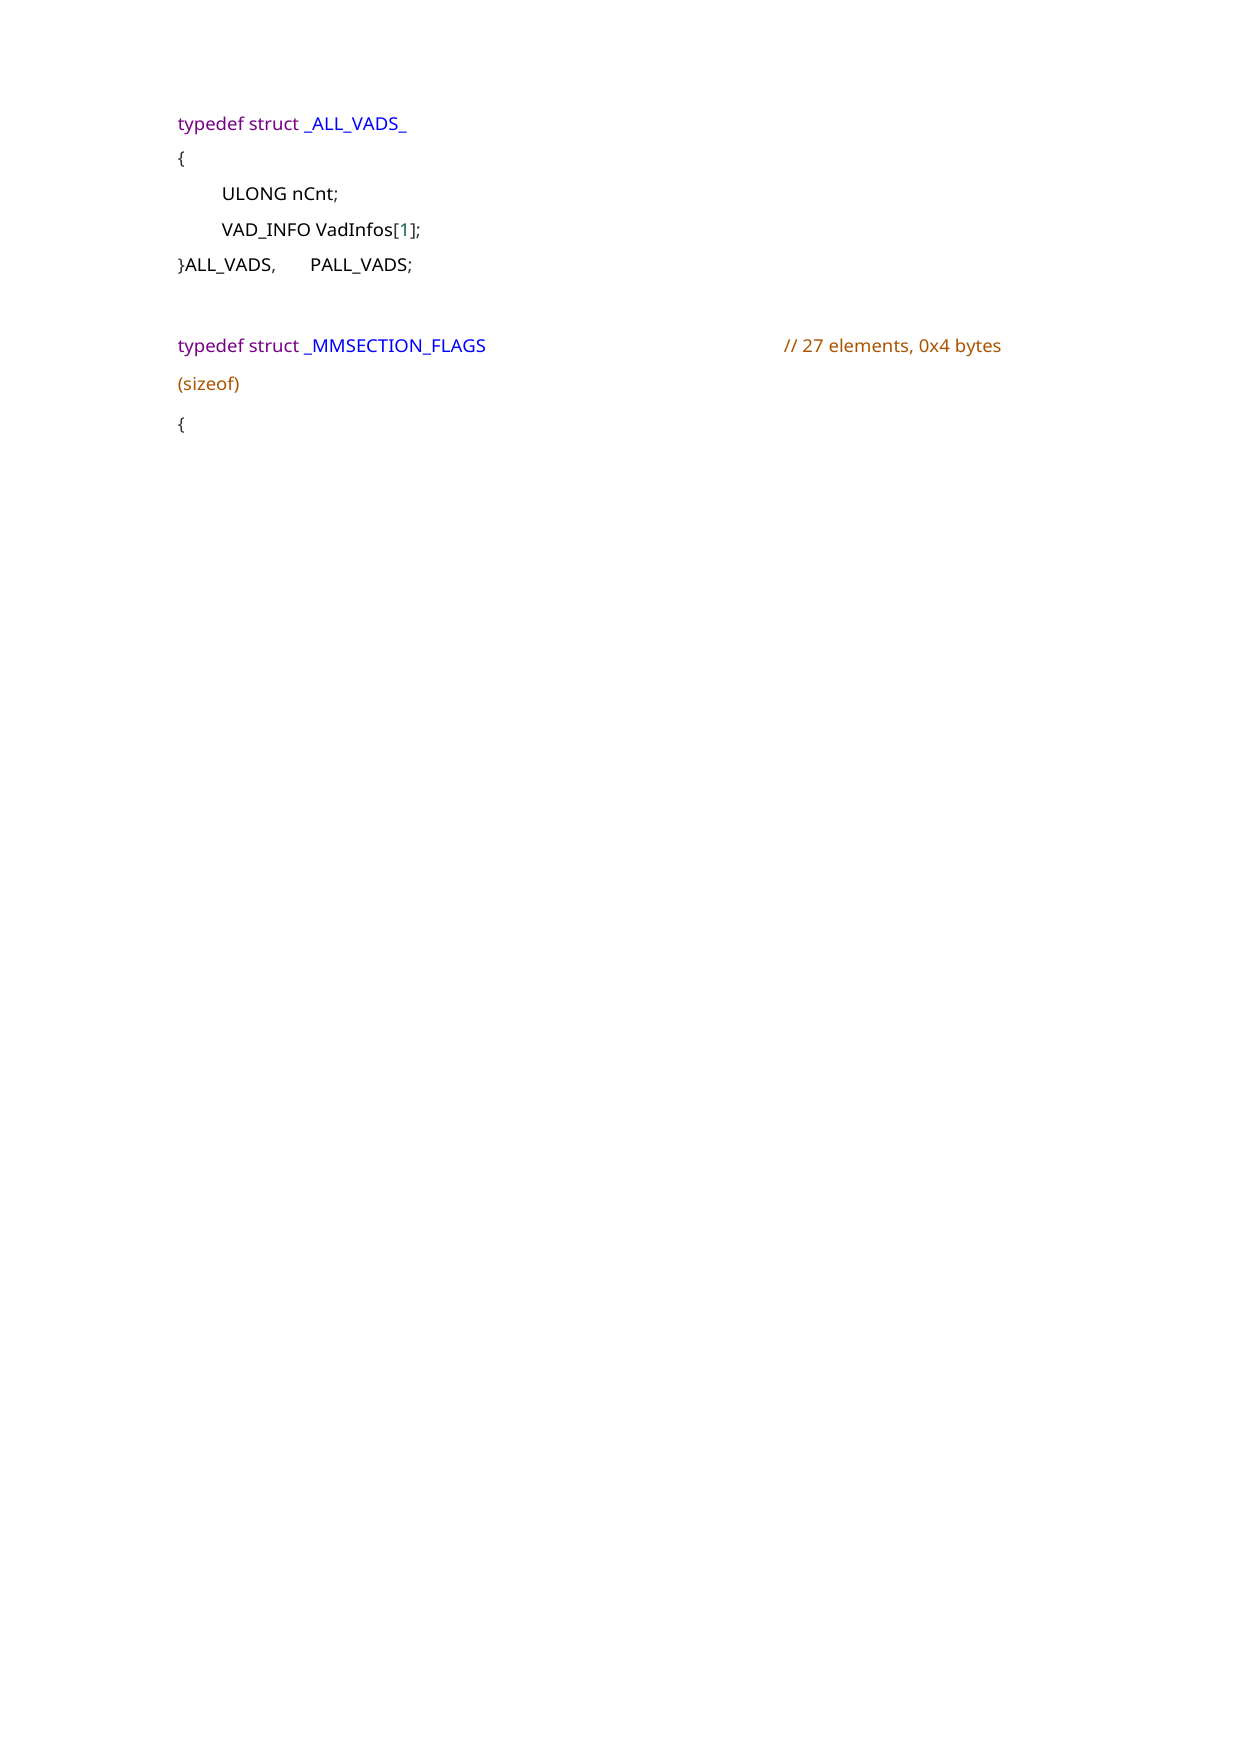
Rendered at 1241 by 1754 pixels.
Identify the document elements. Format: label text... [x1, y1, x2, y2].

text { [178, 411, 1096, 435]
text VAD_INFO VadInfos[1]; [222, 218, 1096, 242]
text ULONG nCnt; [222, 182, 1096, 206]
text }ALL_VADS, PALL_VADS; [178, 252, 1096, 277]
text { [178, 146, 1096, 170]
text typedef struct _MMSECTION_FLAGS // 27 elements, 0x4 bytes (sizeof) [178, 333, 1060, 396]
text typedef struct _ALL_VADS_ [178, 111, 1096, 135]
